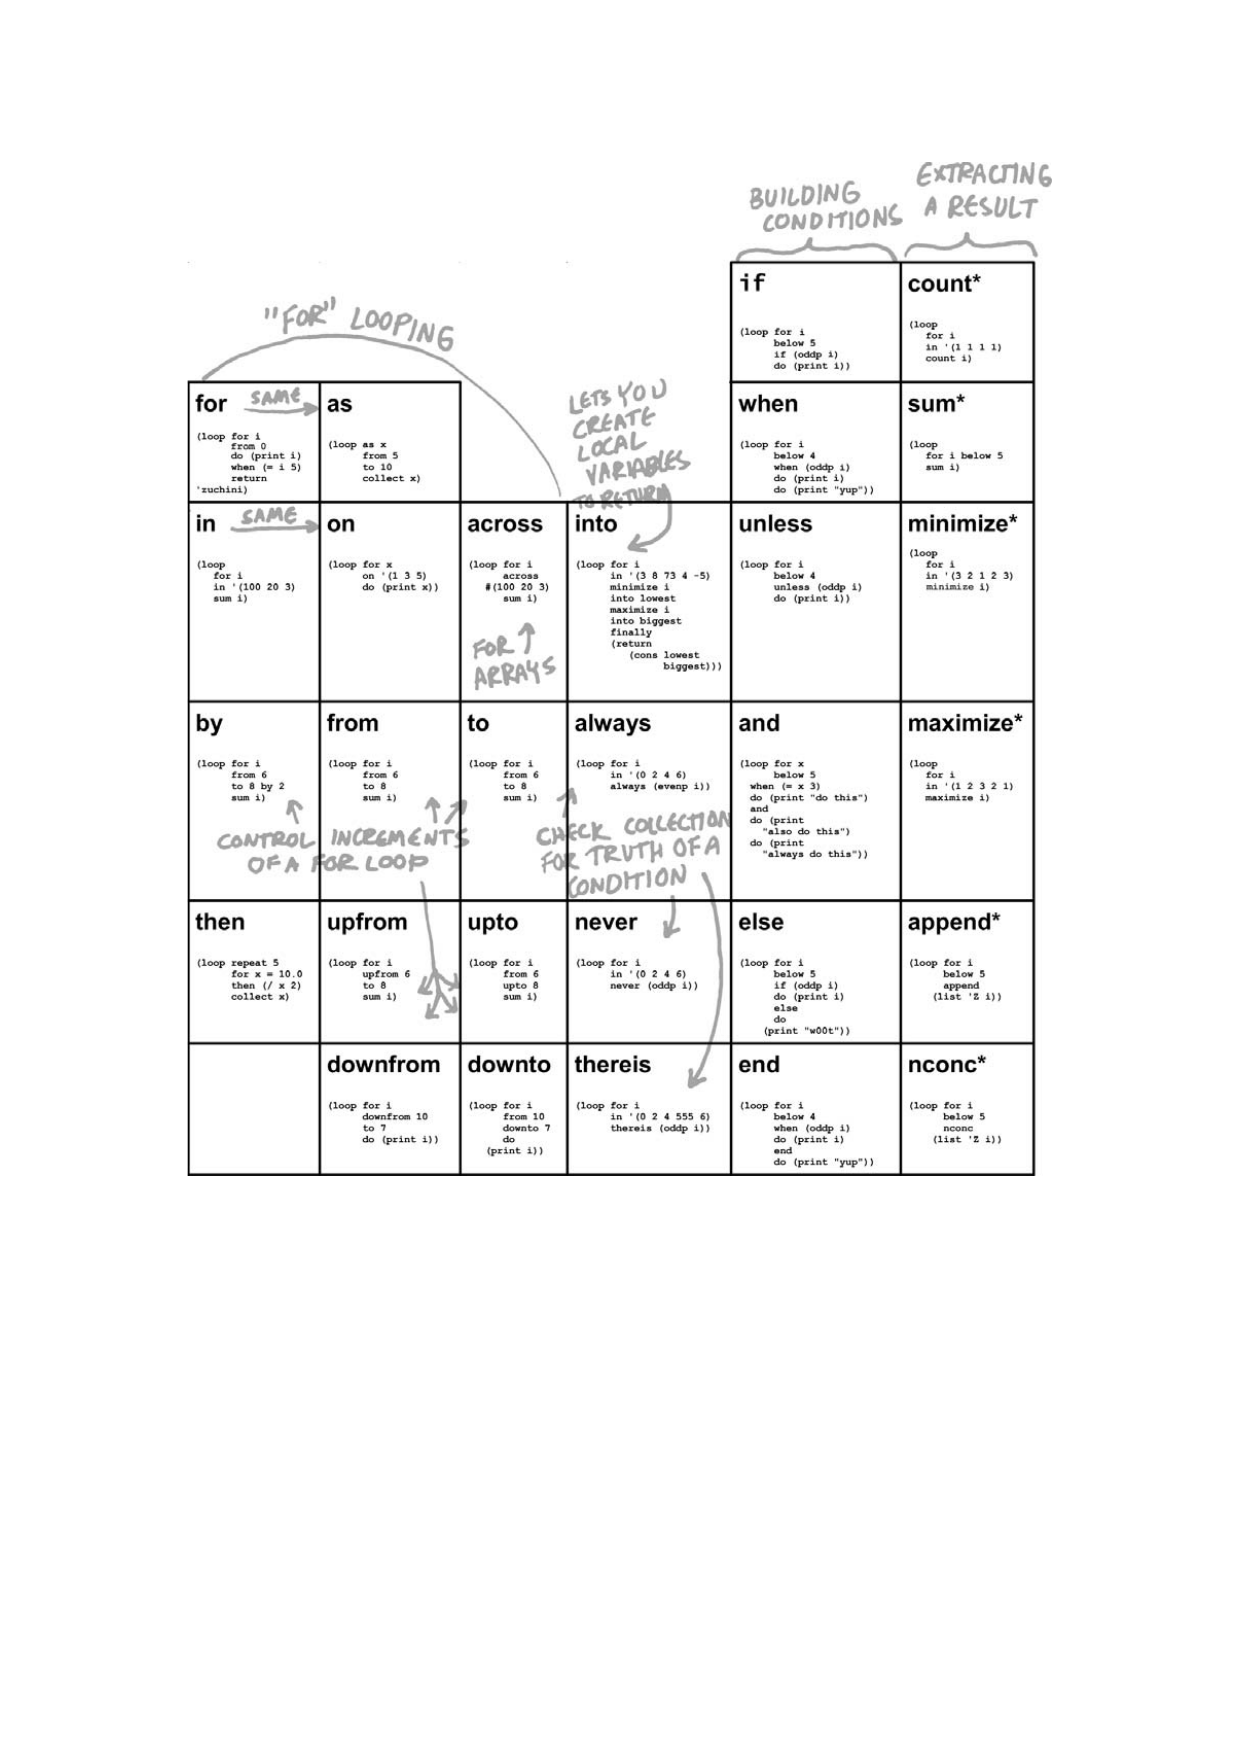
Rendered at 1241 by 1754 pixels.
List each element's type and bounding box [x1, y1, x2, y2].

picture [187, 162, 1052, 1176]
